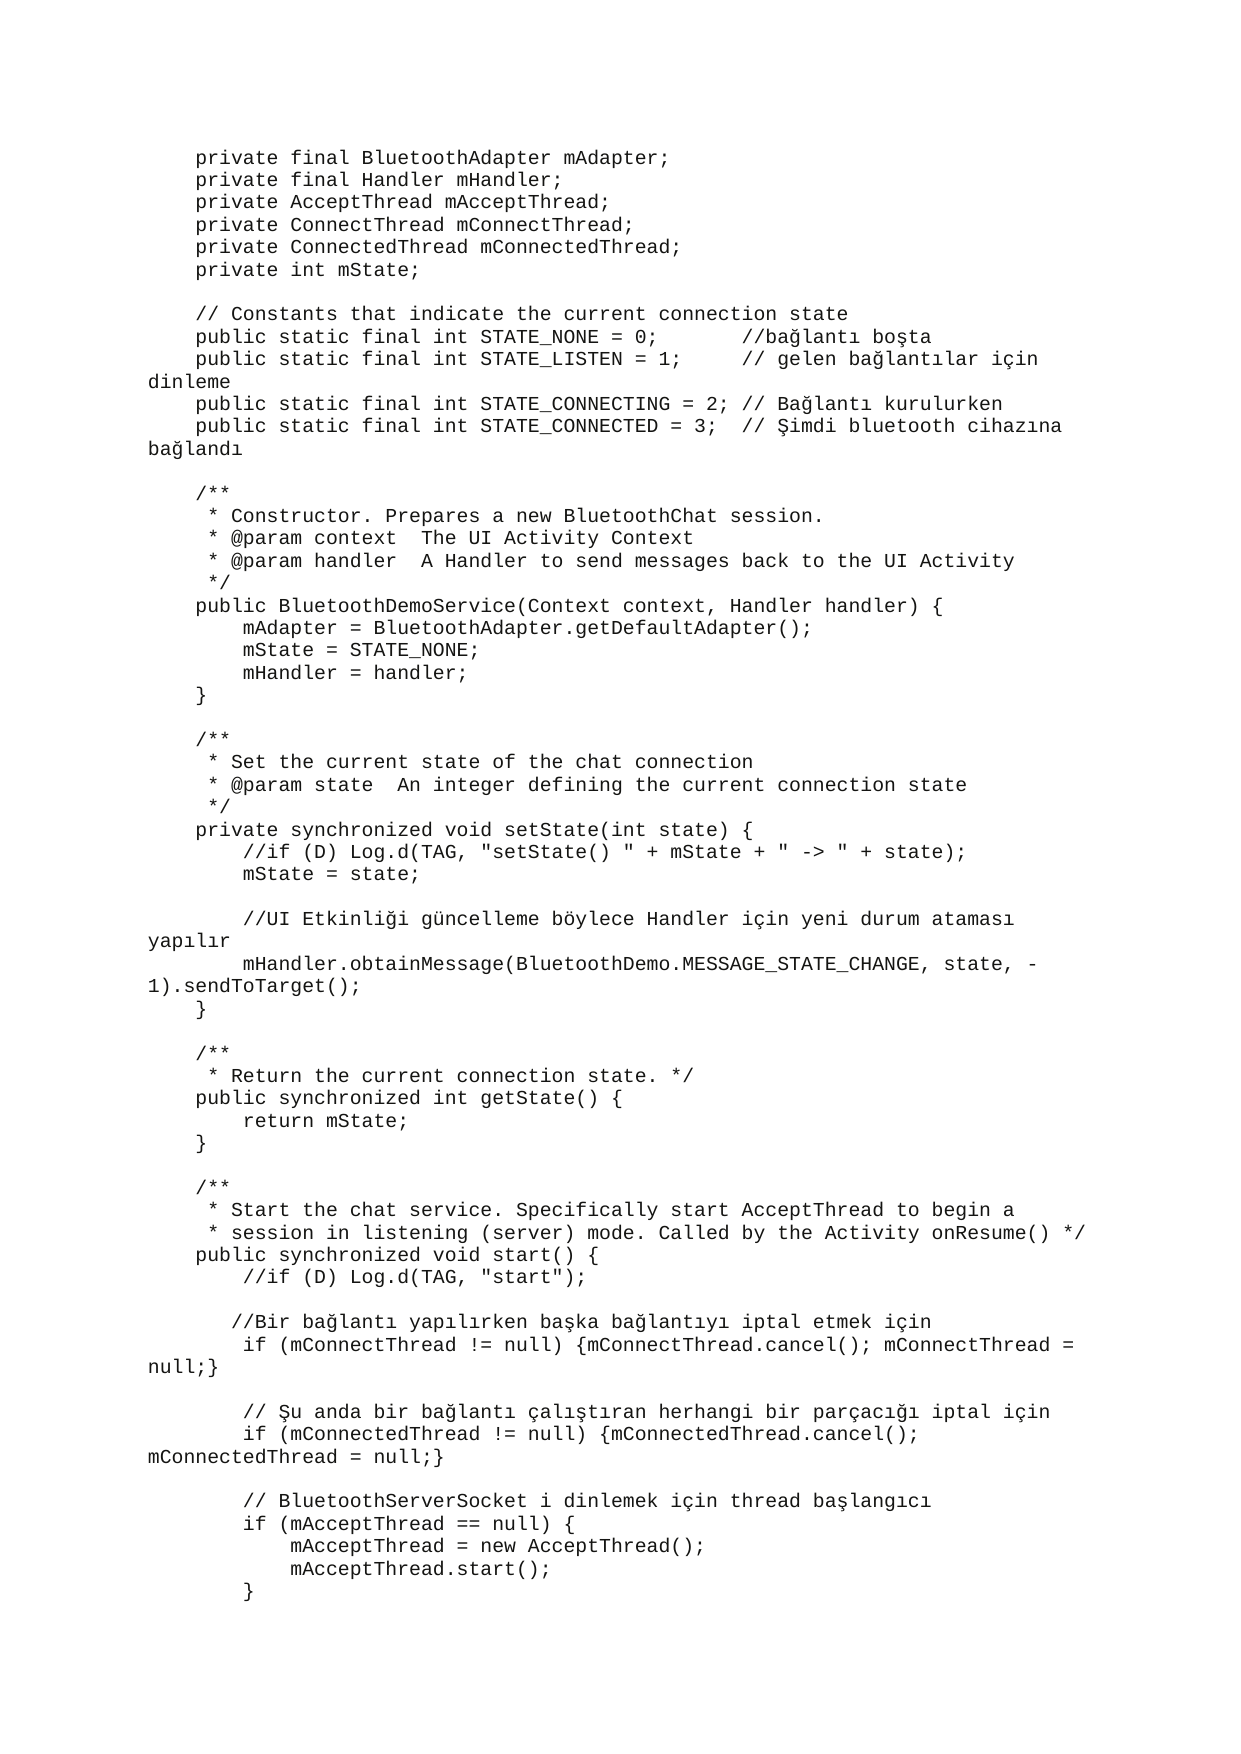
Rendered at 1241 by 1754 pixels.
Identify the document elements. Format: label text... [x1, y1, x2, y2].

text private ConnectedThread mConnectedThread; [148, 237, 1093, 259]
text } [148, 685, 1093, 707]
text private AcceptThread mAcceptThread; [148, 192, 1093, 215]
text * Start the chat service. Specifically start AcceptThread to begin a [148, 1200, 1093, 1223]
text /** [148, 730, 1093, 752]
text // Constants that indicate the current connection state [148, 304, 1093, 327]
text if (mConnectedThread != null) {mConnectedThread.cancel(); mConnectedThread = null;} [148, 1424, 1093, 1469]
text // Şu anda bir bağlantı çalıştıran herhangi bir parçacığı iptal için [148, 1402, 1093, 1424]
text * session in listening (server) mode. Called by the Activity onResume() */ [148, 1223, 1093, 1245]
text //Bir bağlantı yapılırken başka bağlantıyı iptal etmek için [148, 1312, 1093, 1334]
text } [148, 999, 1093, 1021]
text } [148, 1581, 1093, 1603]
text public synchronized void start() { [148, 1245, 1093, 1267]
text //if (D) Log.d(TAG, "setState() " + mState + " -> " + state); [148, 842, 1093, 864]
text mState = STATE_NONE; [148, 640, 1093, 663]
text private int mState; [148, 259, 1093, 282]
text public synchronized int getState() { [148, 1088, 1093, 1111]
text private ConnectThread mConnectThread; [148, 215, 1093, 237]
text private synchronized void setState(int state) { [148, 819, 1093, 842]
text /** [148, 483, 1093, 506]
text mAcceptThread = new AcceptThread(); [148, 1536, 1093, 1558]
text * Constructor. Prepares a new BluetoothChat session. [148, 506, 1093, 528]
text * @param state An integer defining the current connection state [148, 775, 1093, 797]
text * Set the current state of the chat connection [148, 752, 1093, 775]
text mState = state; [148, 864, 1093, 887]
text if (mConnectThread != null) {mConnectThread.cancel(); mConnectThread = null;} [148, 1334, 1093, 1379]
text public static final int STATE_CONNECTED = 3; // Şimdi bluetooth cihazına bağlandı [148, 416, 1093, 461]
text public static final int STATE_LISTEN = 1; // gelen bağlantılar için dinleme [148, 349, 1093, 394]
text /** [148, 1043, 1093, 1066]
text * @param context The UI Activity Context [148, 528, 1093, 551]
text //if (D) Log.d(TAG, "start"); [148, 1267, 1093, 1290]
text /** [148, 1178, 1093, 1200]
text public BluetoothDemoService(Context context, Handler handler) { [148, 596, 1093, 618]
text * Return the current connection state. */ [148, 1066, 1093, 1088]
text // BluetoothServerSocket i dinlemek için thread başlangıcı [148, 1491, 1093, 1514]
text */ [148, 573, 1093, 596]
text */ [148, 797, 1093, 819]
text private final Handler mHandler; [148, 170, 1093, 192]
text mHandler.obtainMessage(BluetoothDemo.MESSAGE_STATE_CHANGE, state, -1).sendToTarget(); [148, 954, 1093, 999]
text //UI Etkinliği güncelleme böylece Handler için yeni durum ataması yapılır [148, 909, 1093, 954]
text if (mAcceptThread == null) { [148, 1514, 1093, 1536]
text mHandler = handler; [148, 663, 1093, 685]
text return mState; [148, 1111, 1093, 1133]
text public static final int STATE_CONNECTING = 2; // Bağlantı kurulurken [148, 394, 1093, 416]
text private final BluetoothAdapter mAdapter; [148, 148, 1093, 170]
text } [148, 1133, 1093, 1155]
text public static final int STATE_NONE = 0; //bağlantı boşta [148, 327, 1093, 349]
text * @param handler A Handler to send messages back to the UI Activity [148, 551, 1093, 573]
text mAcceptThread.start(); [148, 1558, 1093, 1581]
text mAdapter = BluetoothAdapter.getDefaultAdapter(); [148, 618, 1093, 640]
